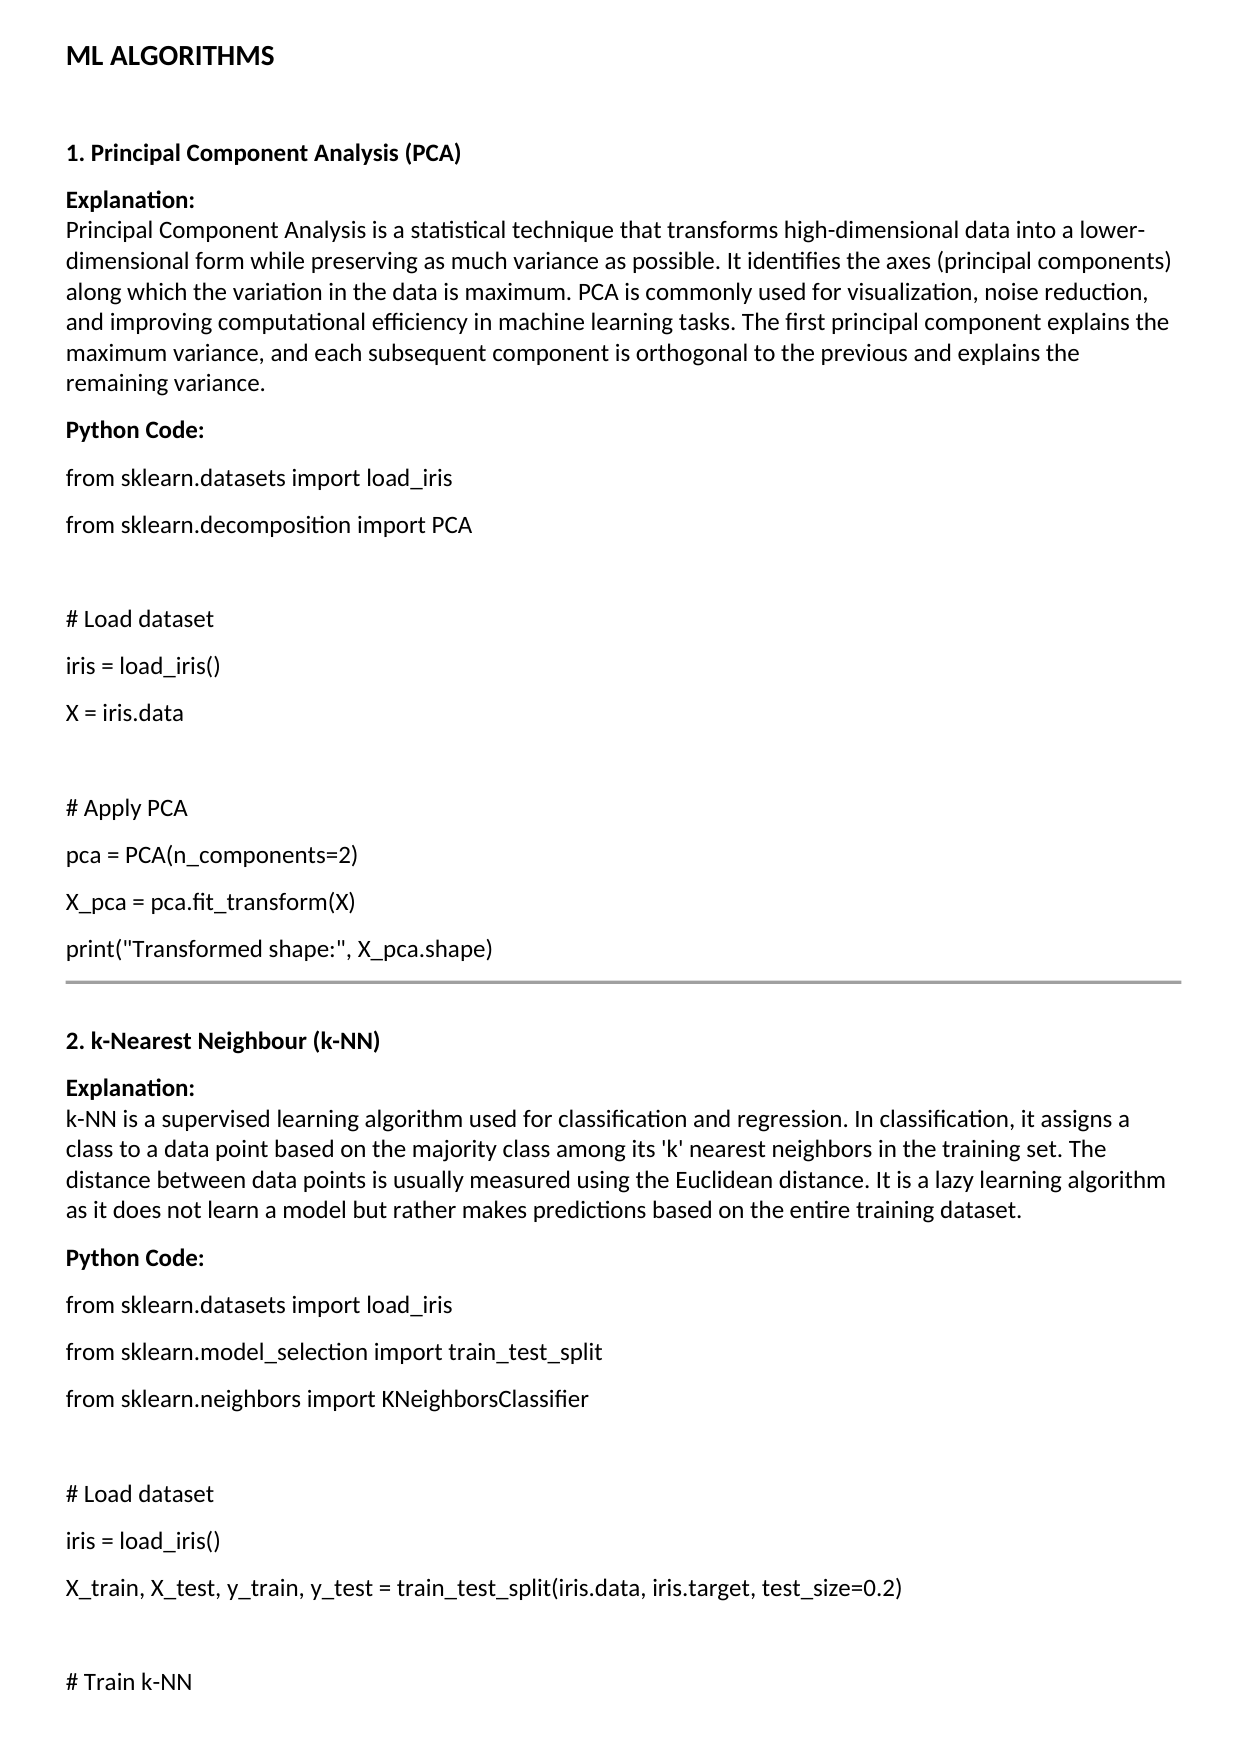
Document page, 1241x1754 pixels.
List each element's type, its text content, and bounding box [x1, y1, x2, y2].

text # Load dataset [66, 1478, 1181, 1508]
text iris = load_iris() [66, 650, 1181, 681]
text pca = PCA(n_components=2) [66, 839, 1181, 870]
text 1. Principal Component Analysis (PCA) [66, 137, 1181, 167]
text from sklearn.decomposition import PCA [66, 509, 1181, 539]
text ML ALGORITHMS [66, 37, 1181, 73]
text X_pca = pca.fit_transform(X) [66, 886, 1181, 917]
text print("Transformed shape:", X_pca.shape) [66, 933, 1181, 964]
text Explanation: Principal Component Analysis is a statistical technique that transforms high-dimensional data into a lower-dimensional form while preserving as much variance as possible. It identifies the axes (principal components) along which the variation in the data is maximum. PCA is commonly used for visualization, noise reduction, and improving computational efficiency in machine learning tasks. The first principal component explains the maximum variance, and each subsequent component is orthogonal to the previous and explains the remaining variance. [66, 184, 1181, 398]
text 2. k-Nearest Neighbour (k-NN) [66, 1025, 1181, 1056]
text from sklearn.datasets import load_iris [66, 1289, 1181, 1319]
text # Train k-NN [66, 1667, 1181, 1697]
text # Apply PCA [66, 792, 1181, 822]
text X = iris.data [66, 698, 1181, 728]
text Python Code: [66, 414, 1181, 445]
text X_train, X_test, y_train, y_test = train_test_split(iris.data, iris.target, test_size=0.2) [66, 1572, 1181, 1603]
text from sklearn.datasets import load_iris [66, 462, 1181, 492]
text iris = load_iris() [66, 1525, 1181, 1556]
text Explanation: k-NN is a supervised learning algorithm used for classification and regression. In classification, it assigns a class to a data point based on the majority class among its 'k' nearest neighbors in the training set. The distance between data points is usually measured using the Euclidean distance. It is a lazy learning algorithm as it does not learn a model but rather makes predictions based on the entire training dataset. [66, 1073, 1181, 1225]
text # Load dataset [66, 603, 1181, 634]
text from sklearn.model_selection import train_test_split [66, 1336, 1181, 1367]
text Python Code: [66, 1242, 1181, 1272]
text from sklearn.neighbors import KNeighborsClassifier [66, 1383, 1181, 1414]
